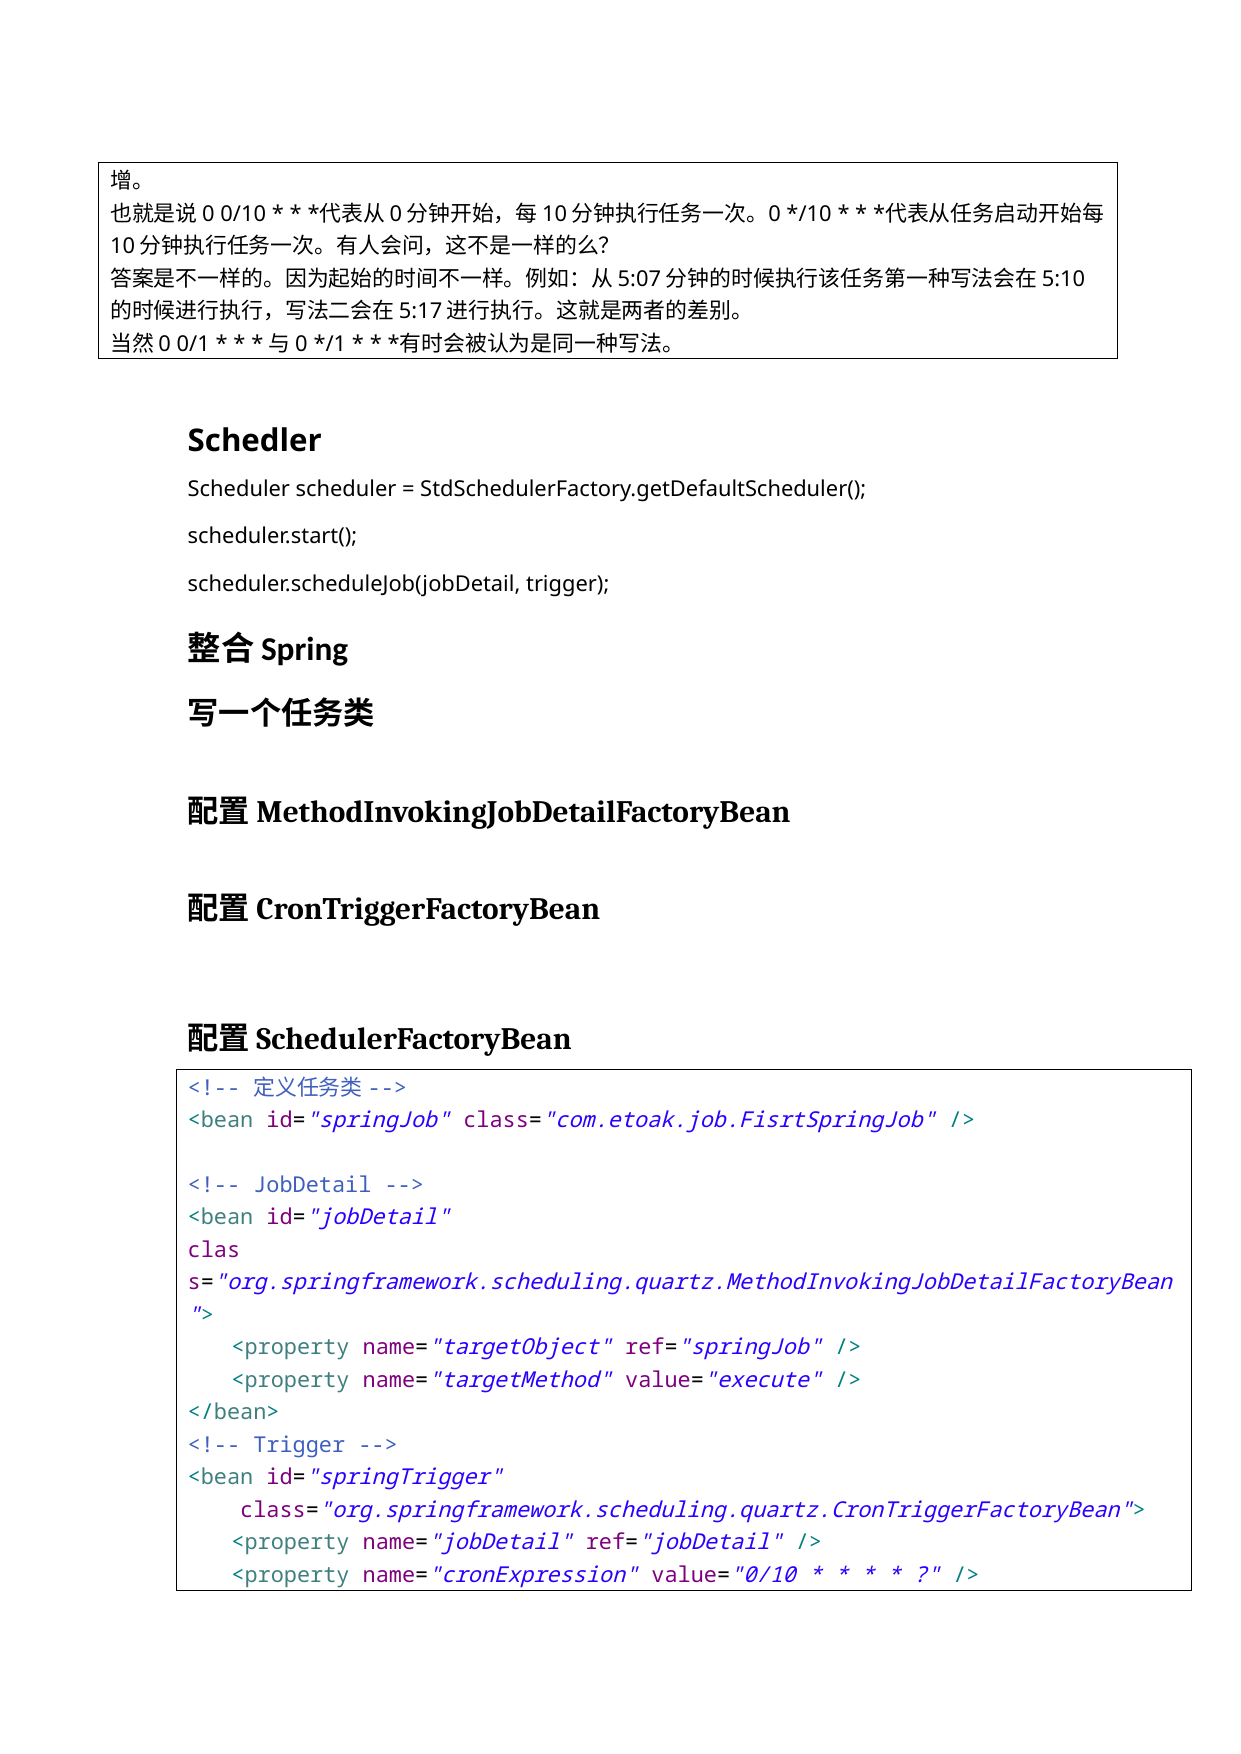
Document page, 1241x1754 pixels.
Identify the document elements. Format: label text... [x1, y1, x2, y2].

subtitle 配置MethodInvokingJobDetailFactoryBean [187, 776, 1053, 841]
subtitle 配置SchedulerFactoryBean [187, 1004, 1053, 1069]
subtitle 写一个任务类 [187, 679, 1053, 744]
text Scheduler scheduler = StdSchedulerFactory.getDefaultScheduler(); [187, 471, 1053, 504]
subtitle Schedler [187, 406, 1053, 471]
subtitle 整合Spring [187, 614, 1053, 679]
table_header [99, 163, 1117, 358]
text scheduler.scheduleJob(jobDetail, trigger); [187, 566, 1053, 599]
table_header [177, 1070, 1191, 1590]
text scheduler.start(); [187, 519, 1053, 551]
subtitle 配置CronTriggerFactoryBean [187, 874, 1053, 939]
